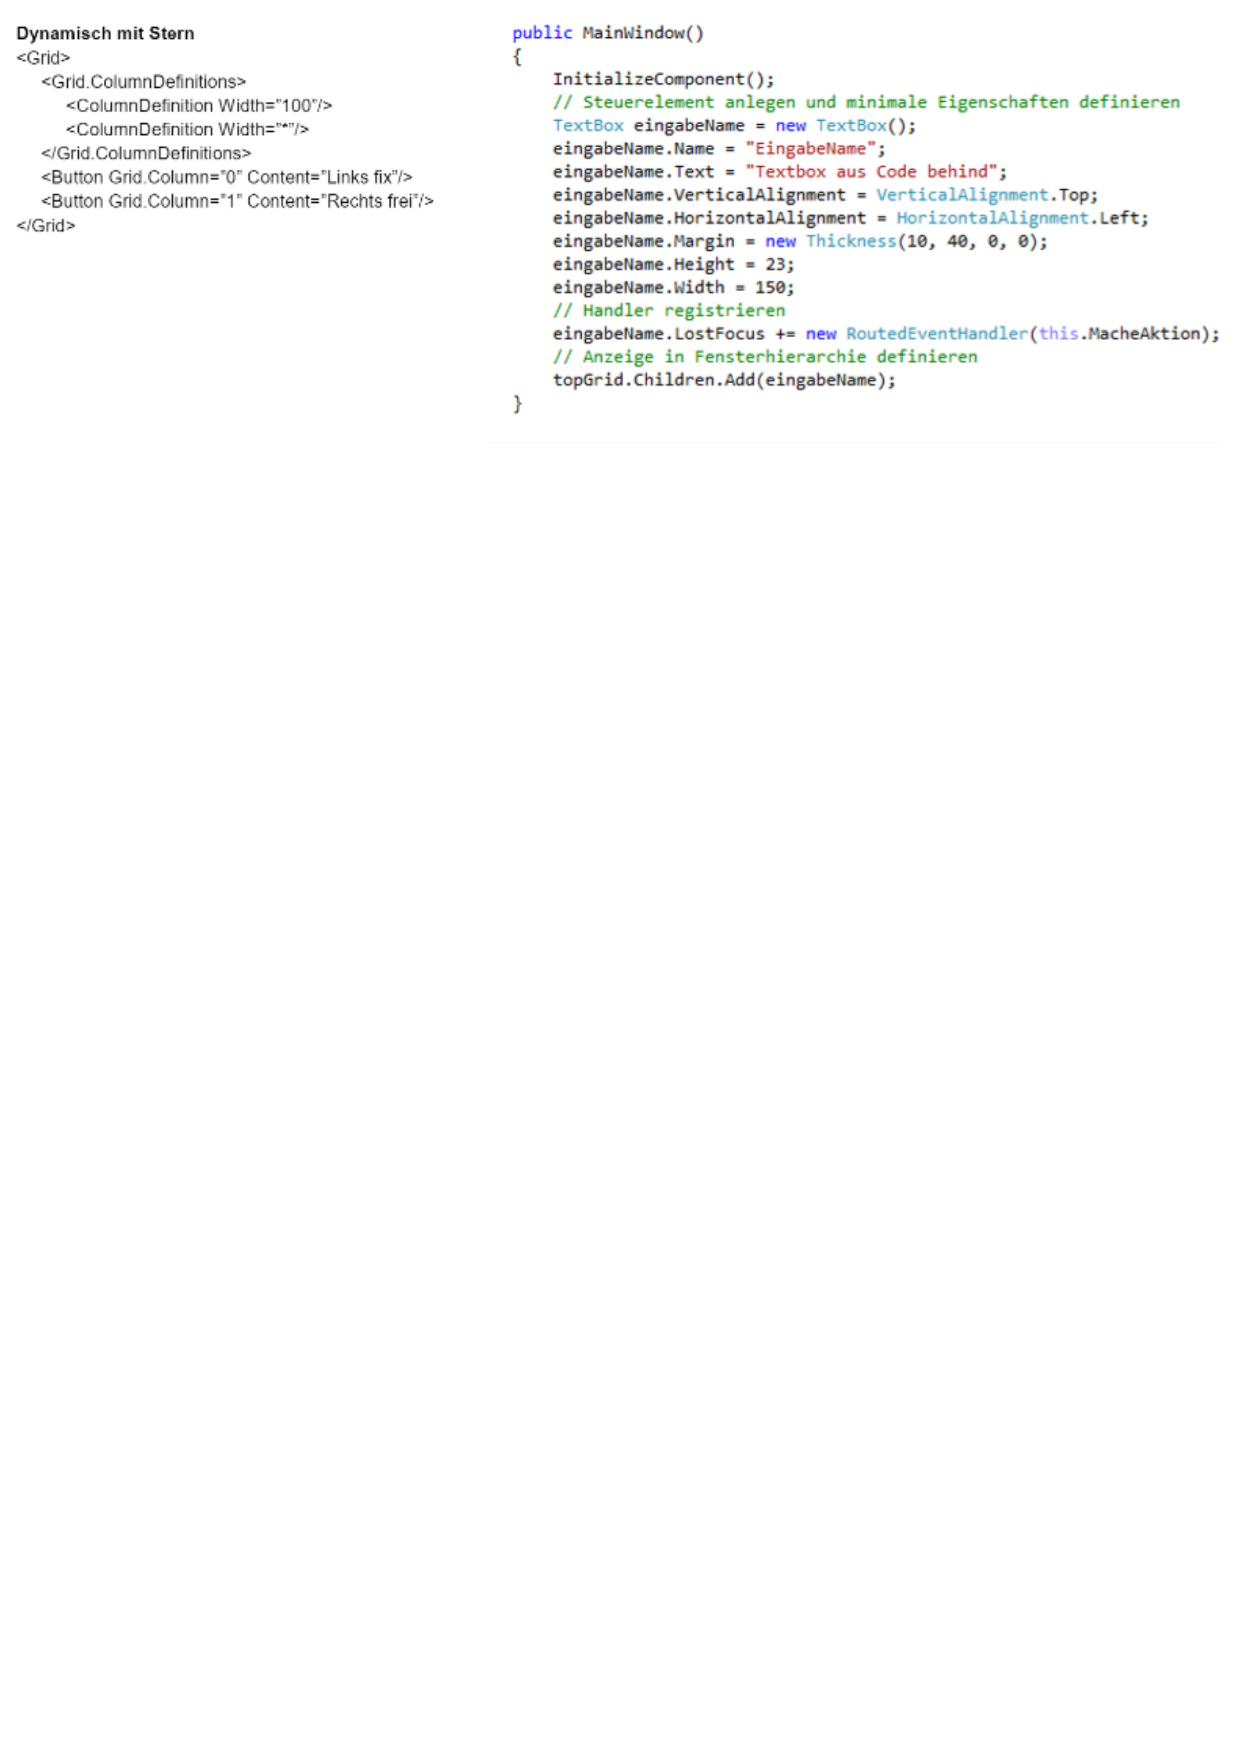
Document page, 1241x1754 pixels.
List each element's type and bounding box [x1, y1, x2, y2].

picture [9, 17, 446, 246]
picture [486, 2, 1238, 444]
